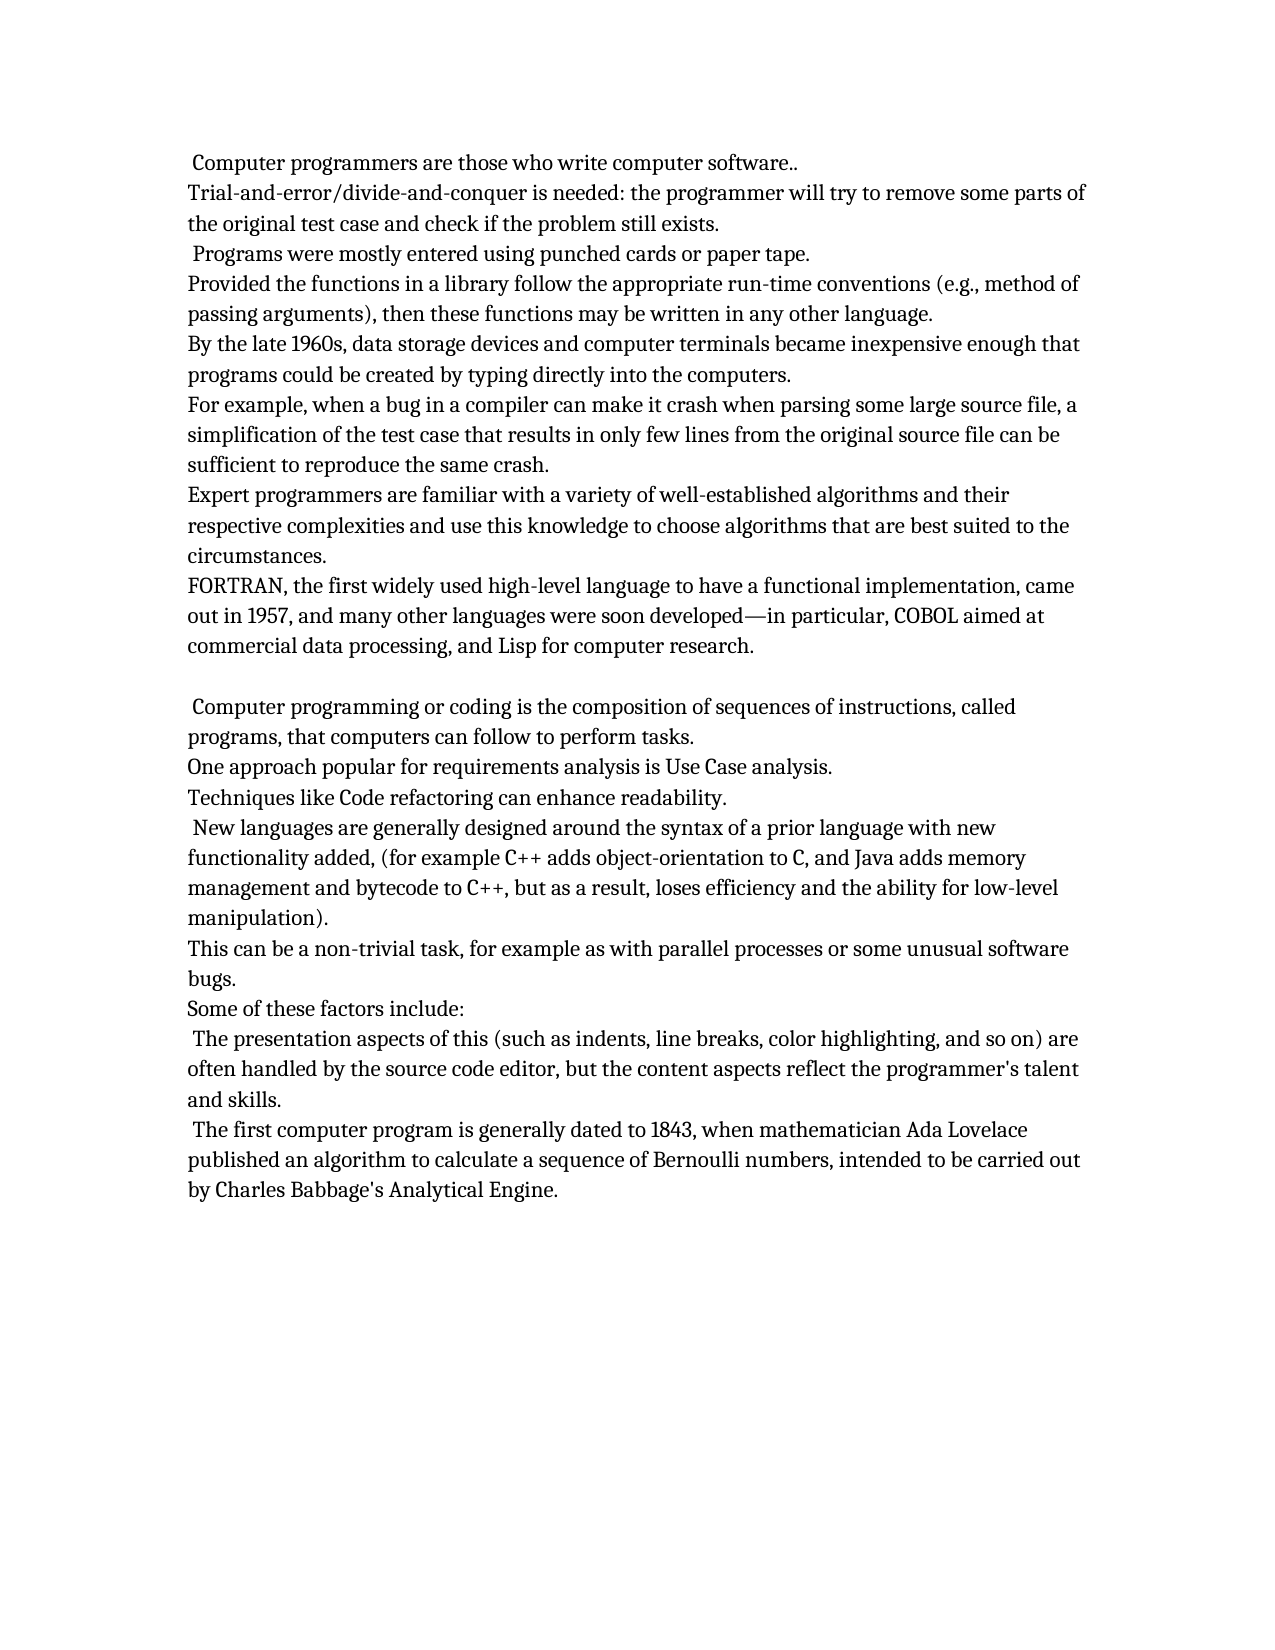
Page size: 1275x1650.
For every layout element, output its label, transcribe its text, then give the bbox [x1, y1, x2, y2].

text Computer programmers are those who write computer software.. Trial-and-error/divide-and-conquer is needed: the programmer will try to remove some parts of the original test case and check if the problem still exists. Programs were mostly entered using punched cards or paper tape. Provided the functions in a library follow the appropriate run-time conventions (e.g., method of passing arguments), then these functions may be written in any other language. By the late 1960s, data storage devices and computer terminals became inexpensive enough that programs could be created by typing directly into the computers. For example, when a bug in a compiler can make it crash when parsing some large source file, a simplification of the test case that results in only few lines from the original source file can be sufficient to reproduce the same crash. Expert programmers are familiar with a variety of well-established algorithms and their respective complexities and use this knowledge to choose algorithms that are best suited to the circumstances. FORTRAN, the first widely used high-level language to have a functional implementation, came out in 1957, and many other languages were soon developed—in particular, COBOL aimed at commercial data processing, and Lisp for computer research. Computer programming or coding is the composition of sequences of instructions, called programs, that computers can follow to perform tasks. One approach popular for requirements analysis is Use Case analysis. Techniques like Code refactoring can enhance readability. New languages are generally designed around the syntax of a prior language with new functionality added, (for example C++ adds object-orientation to C, and Java adds memory management and bytecode to C++, but as a result, loses efficiency and the ability for low-level manipulation). This can be a non-trivial task, for example as with parallel processes or some unusual software bugs. Some of these factors include: The presentation aspects of this (such as indents, line breaks, color highlighting, and so on) are often handled by the source code editor, but the content aspects reflect the programmer's talent and skills. The first computer program is generally dated to 1843, when mathematician Ada Lovelace published an algorithm to calculate a sequence of Bernoulli numbers, intended to be carried out by Charles Babbage's Analytical Engine. [187, 150, 1087, 1203]
